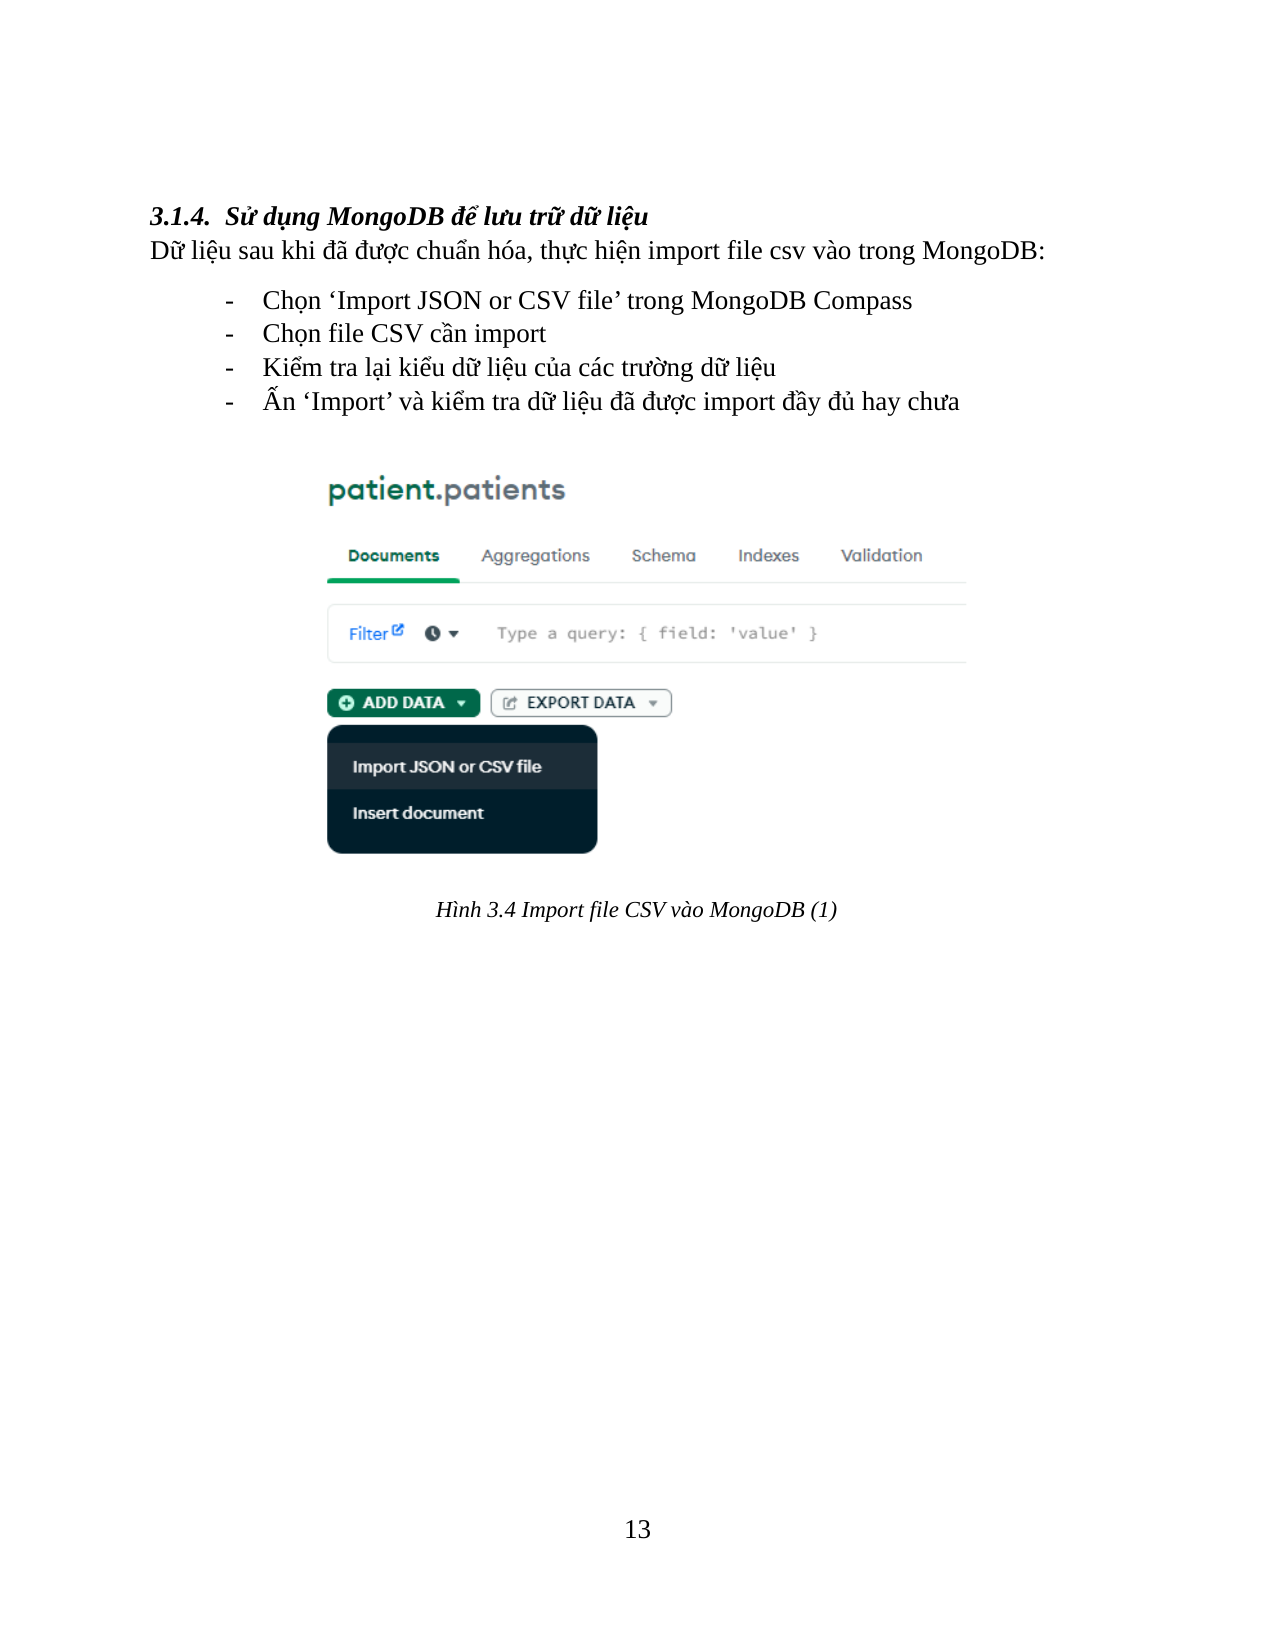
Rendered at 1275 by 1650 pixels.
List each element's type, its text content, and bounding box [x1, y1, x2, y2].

list Ấn ‘Import’ và kiểm tra dữ liệu đã được import đầy đủ hay chưa [225, 384, 1125, 416]
picture [308, 434, 967, 877]
list Chọn ‘Import JSON or CSV file’ trong MongoDB Compass [225, 284, 1125, 315]
subtitle 3.1.4. Sử dụng MongoDB để lưu trữ dữ liệu [150, 200, 1125, 231]
list Chọn file CSV cần import [225, 317, 1125, 349]
title Hình 3.4 Import file CSV vào MongoDB (1) [150, 896, 1125, 922]
text Dữ liệu sau khi đã được chuẩn hóa, thực hiện import file csv vào trong MongoDB: [150, 234, 1125, 265]
list Kiểm tra lại kiểu dữ liệu của các trường dữ liệu [225, 351, 1125, 382]
